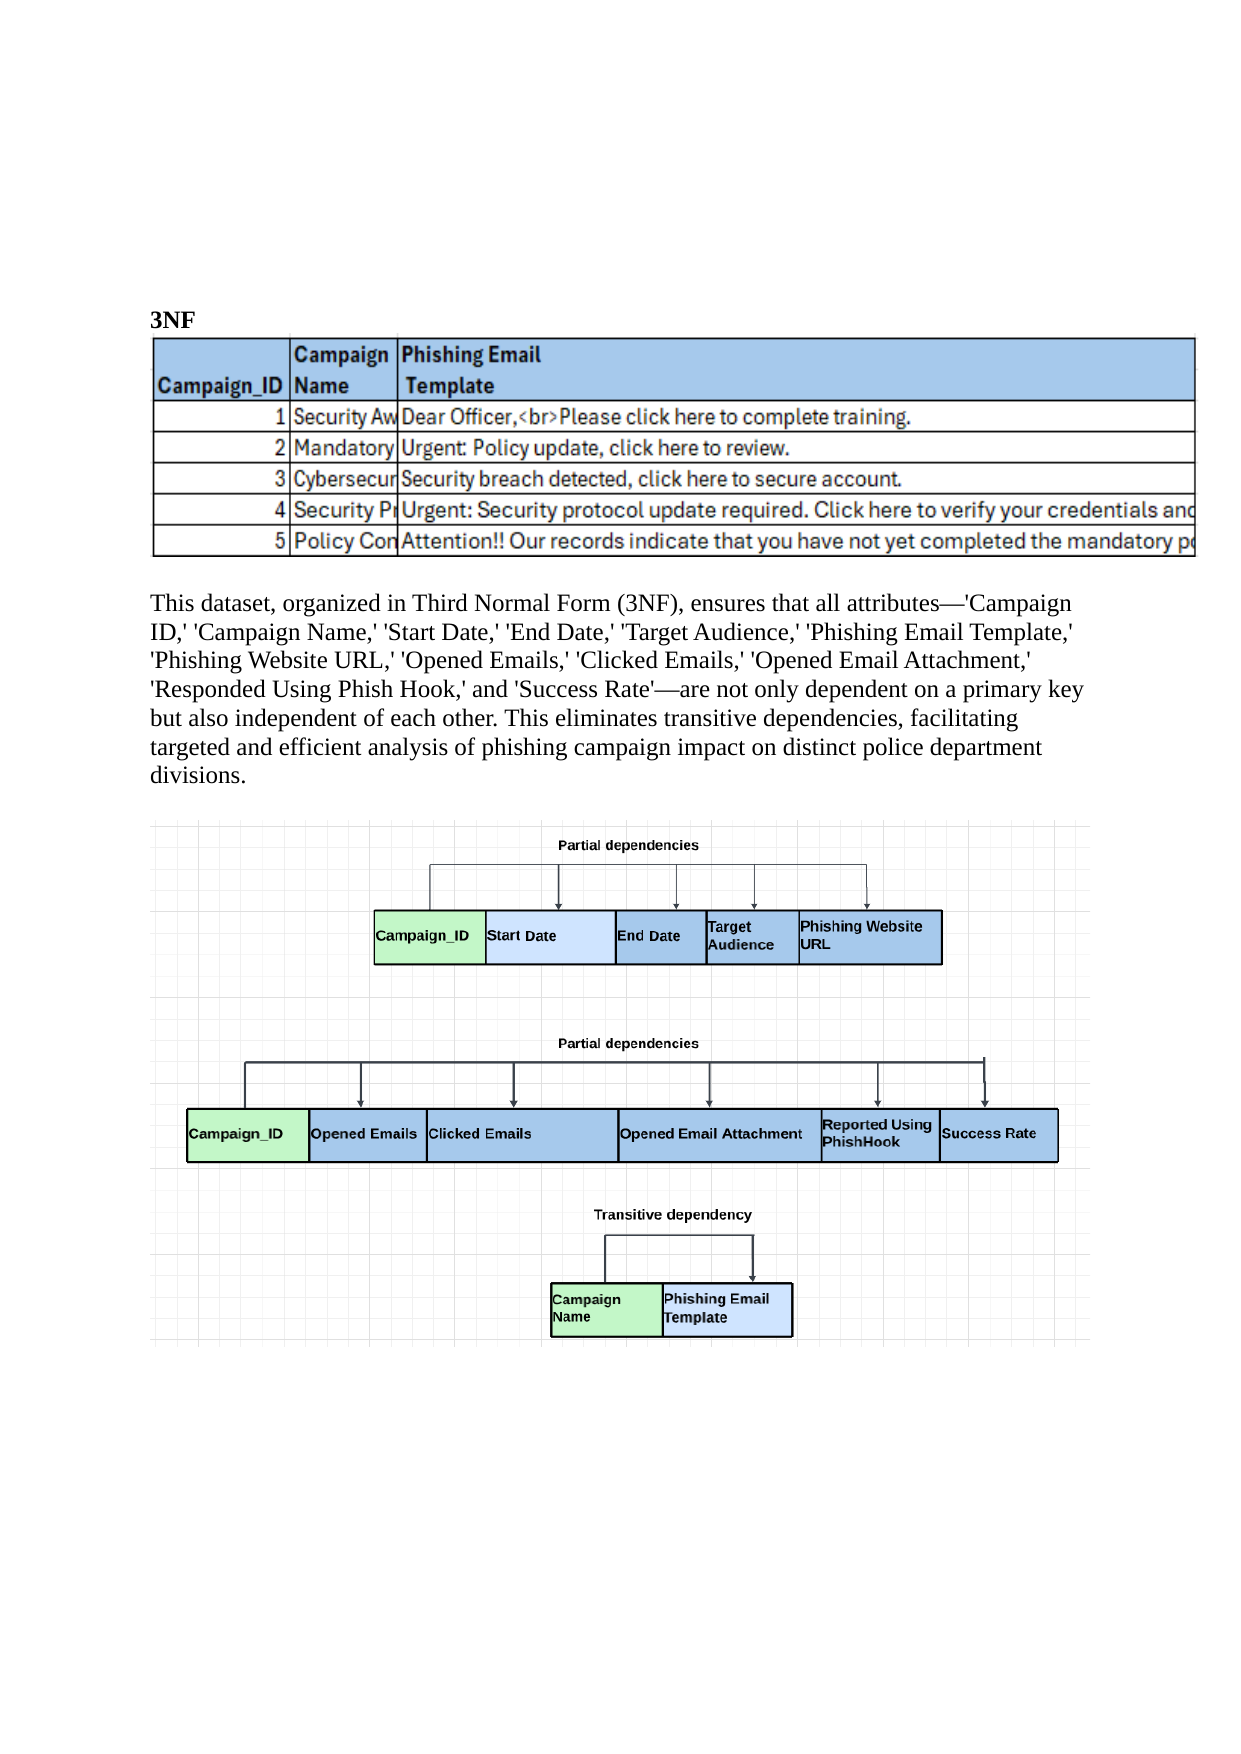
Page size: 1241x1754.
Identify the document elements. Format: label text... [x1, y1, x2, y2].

text This dataset, organized in Third Normal Form (3NF), ensures that all attributes—'Campaign ID,' 'Campaign Name,' 'Start Date,' 'End Date,' 'Target Audience,' 'Phishing Email Template,' 'Phishing Website URL,' 'Opened Emails,' 'Clicked Emails,' 'Opened Email Attachment,' 'Responded Using Phish Hook,' and 'Success Rate'—are not only dependent on a primary key but also independent of each other. This eliminates transitive dependencies, facilitating targeted and efficient analysis of phishing campaign impact on distinct police department divisions. [150, 588, 1090, 789]
picture [150, 333, 1199, 557]
text 3NF [150, 305, 1090, 333]
picture [150, 820, 1091, 1347]
